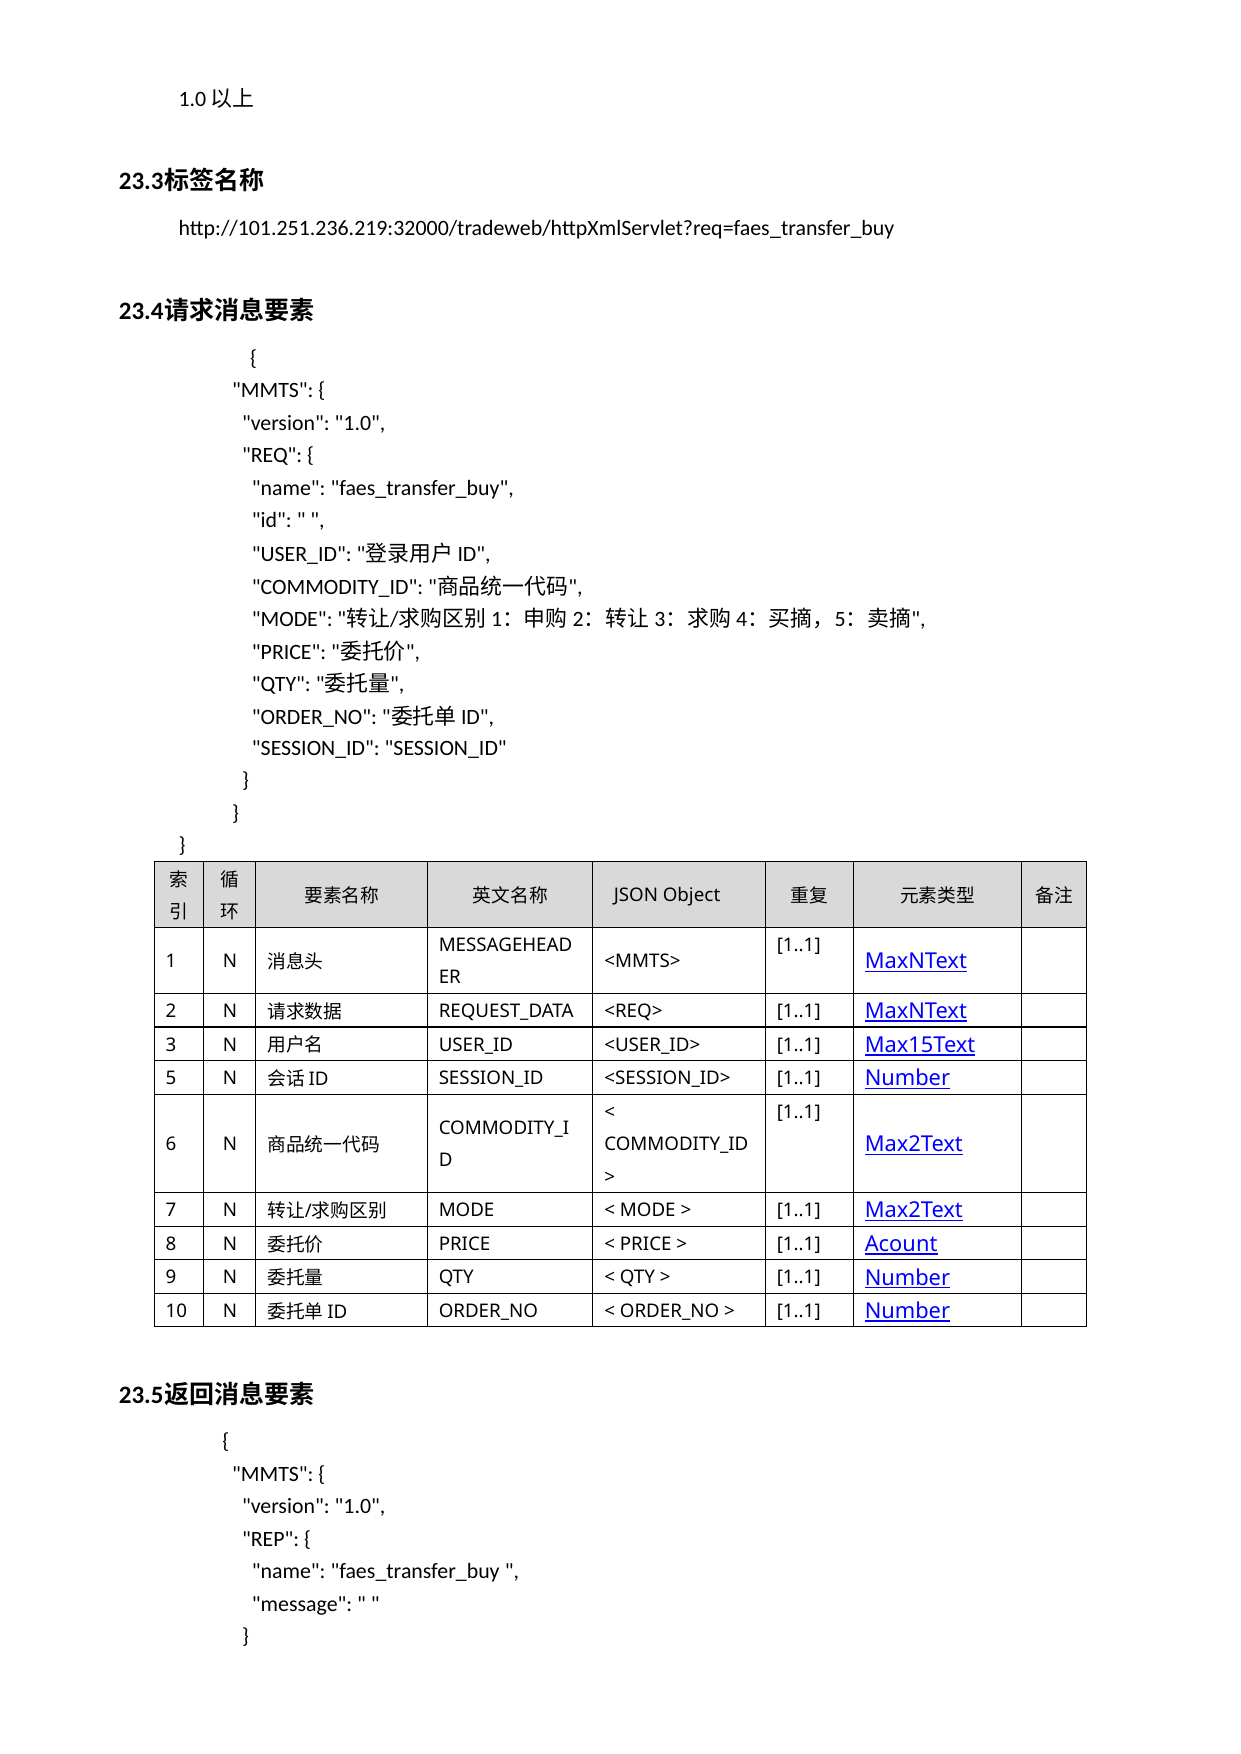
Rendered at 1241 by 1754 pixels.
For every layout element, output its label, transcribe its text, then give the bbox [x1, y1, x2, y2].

list "ORDER_NO": "委托单ID", [178, 698, 1165, 731]
list "id": " ", [178, 503, 1165, 536]
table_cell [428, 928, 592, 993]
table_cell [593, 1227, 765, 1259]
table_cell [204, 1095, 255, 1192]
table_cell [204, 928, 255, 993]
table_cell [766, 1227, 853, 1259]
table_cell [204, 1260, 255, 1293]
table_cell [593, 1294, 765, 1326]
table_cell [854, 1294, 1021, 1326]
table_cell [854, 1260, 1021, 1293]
list 返回消息要素 [119, 1360, 1165, 1425]
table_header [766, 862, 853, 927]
list "MMTS": { [178, 373, 1165, 406]
list { [178, 1425, 1165, 1457]
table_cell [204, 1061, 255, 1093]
list "QTY": "委托量", [178, 666, 1165, 698]
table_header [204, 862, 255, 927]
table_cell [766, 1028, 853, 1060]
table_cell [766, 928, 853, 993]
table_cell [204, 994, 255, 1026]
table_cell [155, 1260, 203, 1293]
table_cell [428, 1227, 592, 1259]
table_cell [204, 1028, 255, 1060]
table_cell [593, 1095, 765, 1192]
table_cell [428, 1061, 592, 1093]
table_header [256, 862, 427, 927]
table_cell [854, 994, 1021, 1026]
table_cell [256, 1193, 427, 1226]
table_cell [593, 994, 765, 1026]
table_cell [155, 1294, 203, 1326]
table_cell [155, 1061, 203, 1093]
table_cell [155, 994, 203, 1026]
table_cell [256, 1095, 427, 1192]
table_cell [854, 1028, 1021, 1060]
list "COMMODITY_ID": "商品统一代码", [178, 568, 1165, 601]
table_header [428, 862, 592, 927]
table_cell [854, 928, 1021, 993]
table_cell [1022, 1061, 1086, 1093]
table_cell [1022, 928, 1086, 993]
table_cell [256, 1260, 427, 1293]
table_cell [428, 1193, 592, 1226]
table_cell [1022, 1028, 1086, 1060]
list http://101.251.236.219:32000/tradeweb/httpXmlServlet?req=faes_transfer_buy [178, 211, 1165, 243]
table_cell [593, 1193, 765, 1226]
list 标签名称 [119, 146, 1165, 211]
list 1.0以上 [178, 81, 1165, 113]
list { [178, 341, 1165, 373]
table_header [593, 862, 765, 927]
list "version": "1.0", [178, 1490, 1165, 1522]
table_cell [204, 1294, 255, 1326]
list 请求消息要素 [119, 276, 1165, 341]
list "PRICE": "委托价", [178, 633, 1165, 666]
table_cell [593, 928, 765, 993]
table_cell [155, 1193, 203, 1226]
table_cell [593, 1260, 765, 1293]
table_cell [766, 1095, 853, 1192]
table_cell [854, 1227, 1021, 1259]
list "MMTS": { [178, 1457, 1165, 1490]
list } [178, 796, 1165, 828]
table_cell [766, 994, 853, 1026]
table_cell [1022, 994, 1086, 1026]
list "MODE": "转让/求购区别 1：申购 2：转让 3：求购 4：买摘，5：卖摘", [178, 601, 1165, 633]
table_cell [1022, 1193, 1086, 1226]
list "REP": { [178, 1522, 1165, 1555]
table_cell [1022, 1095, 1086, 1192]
list } [178, 1620, 1165, 1652]
list "USER_ID": "登录用户ID", [178, 536, 1165, 568]
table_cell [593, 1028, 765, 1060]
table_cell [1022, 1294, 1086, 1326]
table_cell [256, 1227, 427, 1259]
list "name": "faes_transfer_buy", [178, 471, 1165, 503]
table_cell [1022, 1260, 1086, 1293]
list "name": "faes_transfer_buy ", [178, 1555, 1165, 1587]
list } [178, 828, 1165, 861]
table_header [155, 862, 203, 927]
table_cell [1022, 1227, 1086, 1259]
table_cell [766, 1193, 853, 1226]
list "version": "1.0", [178, 406, 1165, 438]
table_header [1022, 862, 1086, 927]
list } [178, 763, 1165, 796]
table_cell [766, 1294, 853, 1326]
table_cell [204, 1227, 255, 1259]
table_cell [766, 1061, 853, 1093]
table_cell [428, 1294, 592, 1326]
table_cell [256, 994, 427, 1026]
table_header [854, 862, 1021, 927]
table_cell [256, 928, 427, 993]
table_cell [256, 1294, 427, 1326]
list "SESSION_ID": "SESSION_ID" [178, 731, 1165, 763]
list "message": " " [178, 1587, 1165, 1620]
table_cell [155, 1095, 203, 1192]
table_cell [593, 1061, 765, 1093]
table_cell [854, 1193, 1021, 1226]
list "REQ": { [178, 438, 1165, 471]
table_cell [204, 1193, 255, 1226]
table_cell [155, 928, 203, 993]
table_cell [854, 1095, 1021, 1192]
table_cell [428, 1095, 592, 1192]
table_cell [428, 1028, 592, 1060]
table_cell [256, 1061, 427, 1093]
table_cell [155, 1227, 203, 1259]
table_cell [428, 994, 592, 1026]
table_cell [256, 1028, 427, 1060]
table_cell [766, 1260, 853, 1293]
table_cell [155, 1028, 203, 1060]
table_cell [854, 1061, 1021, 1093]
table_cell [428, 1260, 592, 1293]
